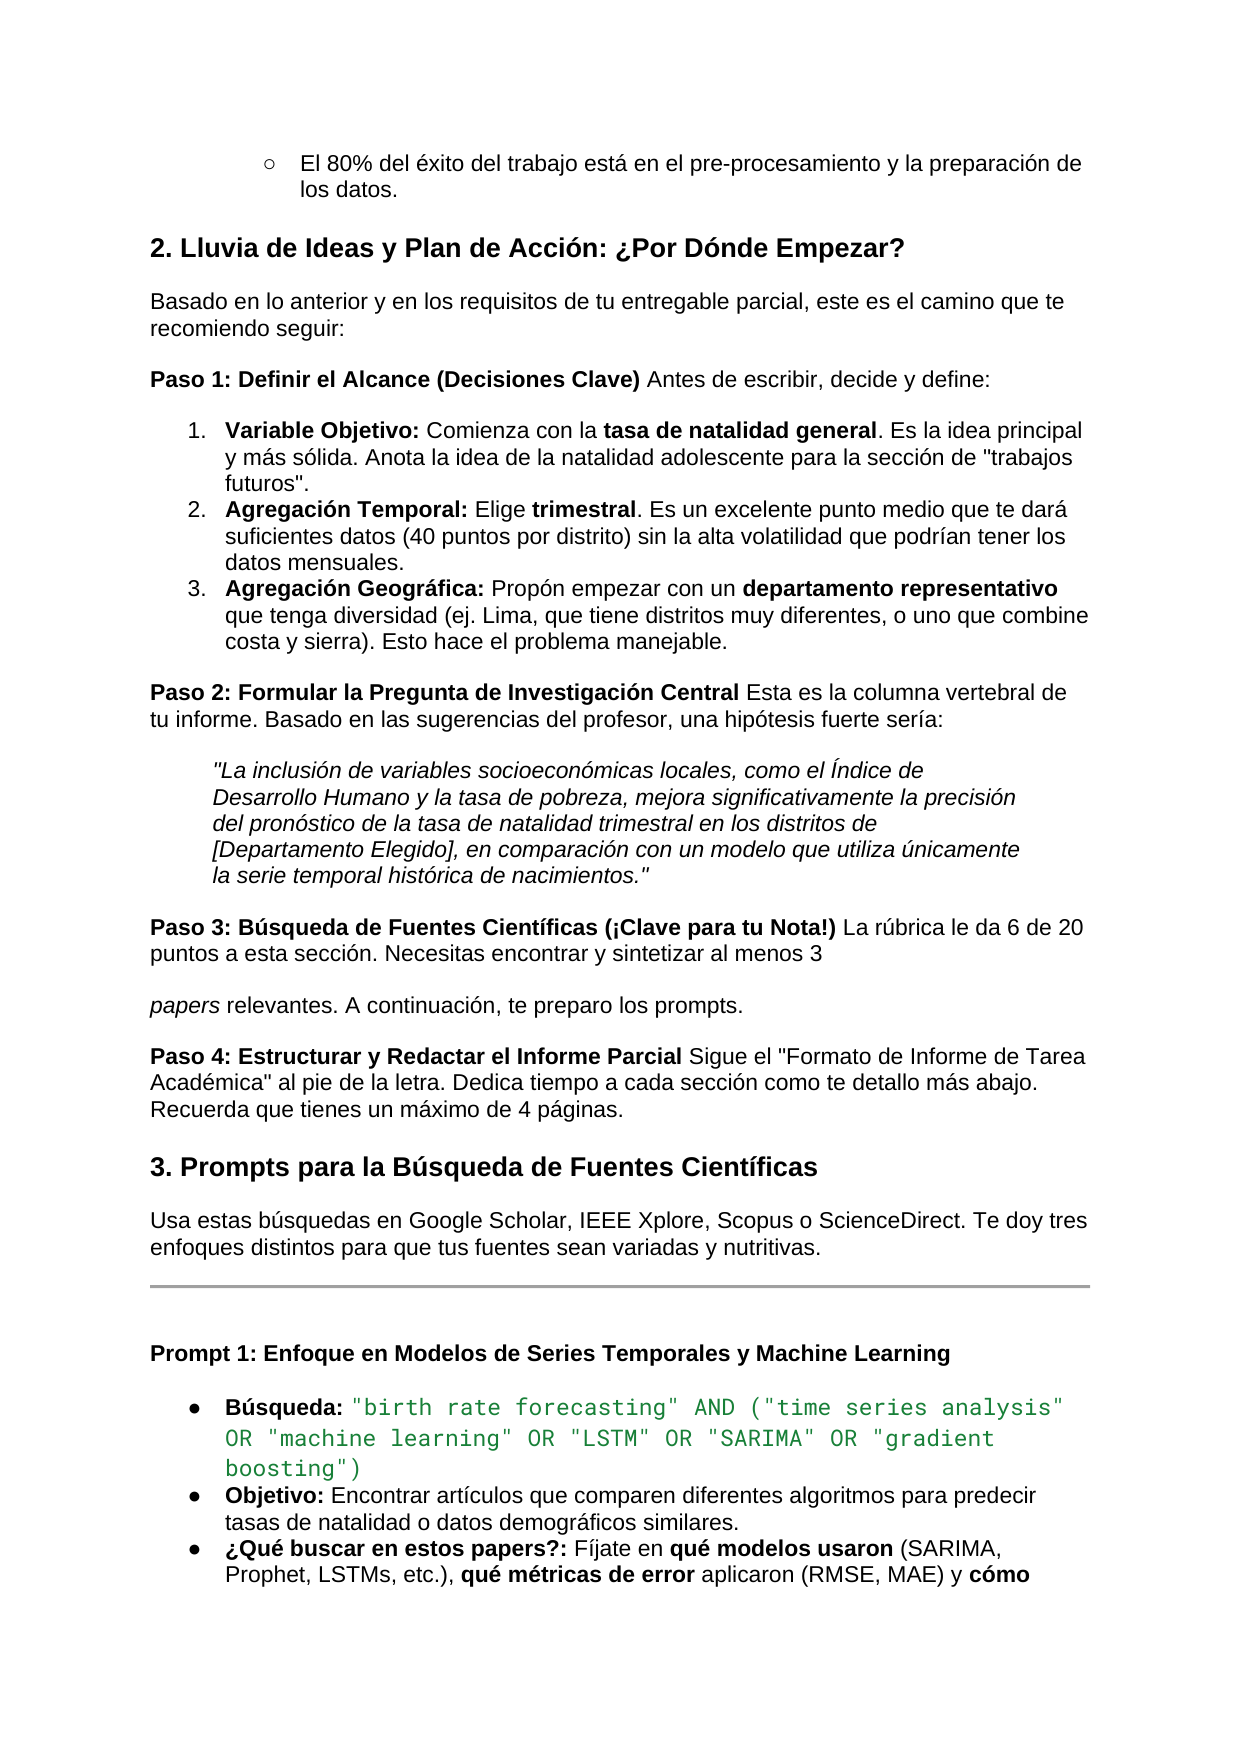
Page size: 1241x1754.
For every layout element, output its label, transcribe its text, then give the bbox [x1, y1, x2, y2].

text Prompt 1: Enfoque en Modelos de Series Temporales y Machine Learning [150, 1340, 1090, 1367]
subtitle 2. Lluvia de Ideas y Plan de Acción: ¿Por Dónde Empezar? [150, 232, 1090, 263]
list Búsqueda: "birth rate forecasting" AND ("time series analysis" OR "machine learning" OR "LSTM" OR "SARIMA" OR "gradient boosting") [187, 1392, 1090, 1482]
text Paso 4: Estructurar y Redactar el Informe Parcial Sigue el "Formato de Informe de Tarea Académica" al pie de la letra. Dedica tiempo a cada sección como te detallo más abajo. Recuerda que tienes un máximo de 4 páginas. [150, 1043, 1090, 1122]
text "La inclusión de variables socioeconómicas locales, como el Índice de Desarrollo Humano y la tasa de pobreza, mejora significativamente la precisión del pronóstico de la tasa de natalidad trimestral en los distritos de [Departamento Elegido], en comparación con un modelo que utiliza únicamente la serie temporal histórica de nacimientos." [212, 757, 1028, 889]
text Paso 1: Definir el Alcance (Decisiones Clave) Antes de escribir, decide y define: [150, 366, 1090, 392]
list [187, 1535, 1090, 1588]
text Basado en lo anterior y en los requisitos de tu entregable parcial, este es el camino que te recomiendo seguir: [150, 288, 1090, 341]
subtitle 3. Prompts para la Búsqueda de Fuentes Científicas [150, 1151, 1090, 1182]
list Agregación Temporal: Elige trimestral. Es un excelente punto medio que te dará suficientes datos (40 puntos por distrito) sin la alta volatilidad que podrían tener los datos mensuales. [187, 496, 1090, 575]
list Objetivo: Encontrar artículos que comparen diferentes algoritmos para predecir tasas de natalidad o datos demográficos similares. [187, 1482, 1090, 1535]
text Paso 3: Búsqueda de Fuentes Científicas (¡Clave para tu Nota!) La rúbrica le da 6 de 20 puntos a esta sección. Necesitas encontrar y sintetizar al menos 3 [150, 914, 1090, 967]
list Variable Objetivo: Comienza con la tasa de natalidad general. Es la idea principal y más sólida. Anota la idea de la natalidad adolescente para la sección de "trabajos futuros". [187, 417, 1090, 496]
text Usa estas búsquedas en Google Scholar, IEEE Xplore, Scopus o ScienceDirect. Te doy tres enfoques distintos para que tus fuentes sean variadas y nutritivas. [150, 1207, 1090, 1260]
list Agregación Geográfica: Propón empezar con un departamento representativo que tenga diversidad (ej. Lima, que tiene distritos muy diferentes, o uno que combine costa y sierra). Esto hace el problema manejable. [187, 575, 1090, 654]
list El 80% del éxito del trabajo está en el pre-procesamiento y la preparación de los datos. [262, 150, 1090, 203]
text papers relevantes. A continuación, te preparo los prompts. [150, 992, 1090, 1018]
text Paso 2: Formular la Pregunta de Investigación Central Esta es la columna vertebral de tu informe. Basado en las sugerencias del profesor, una hipótesis fuerte sería: [150, 679, 1090, 732]
